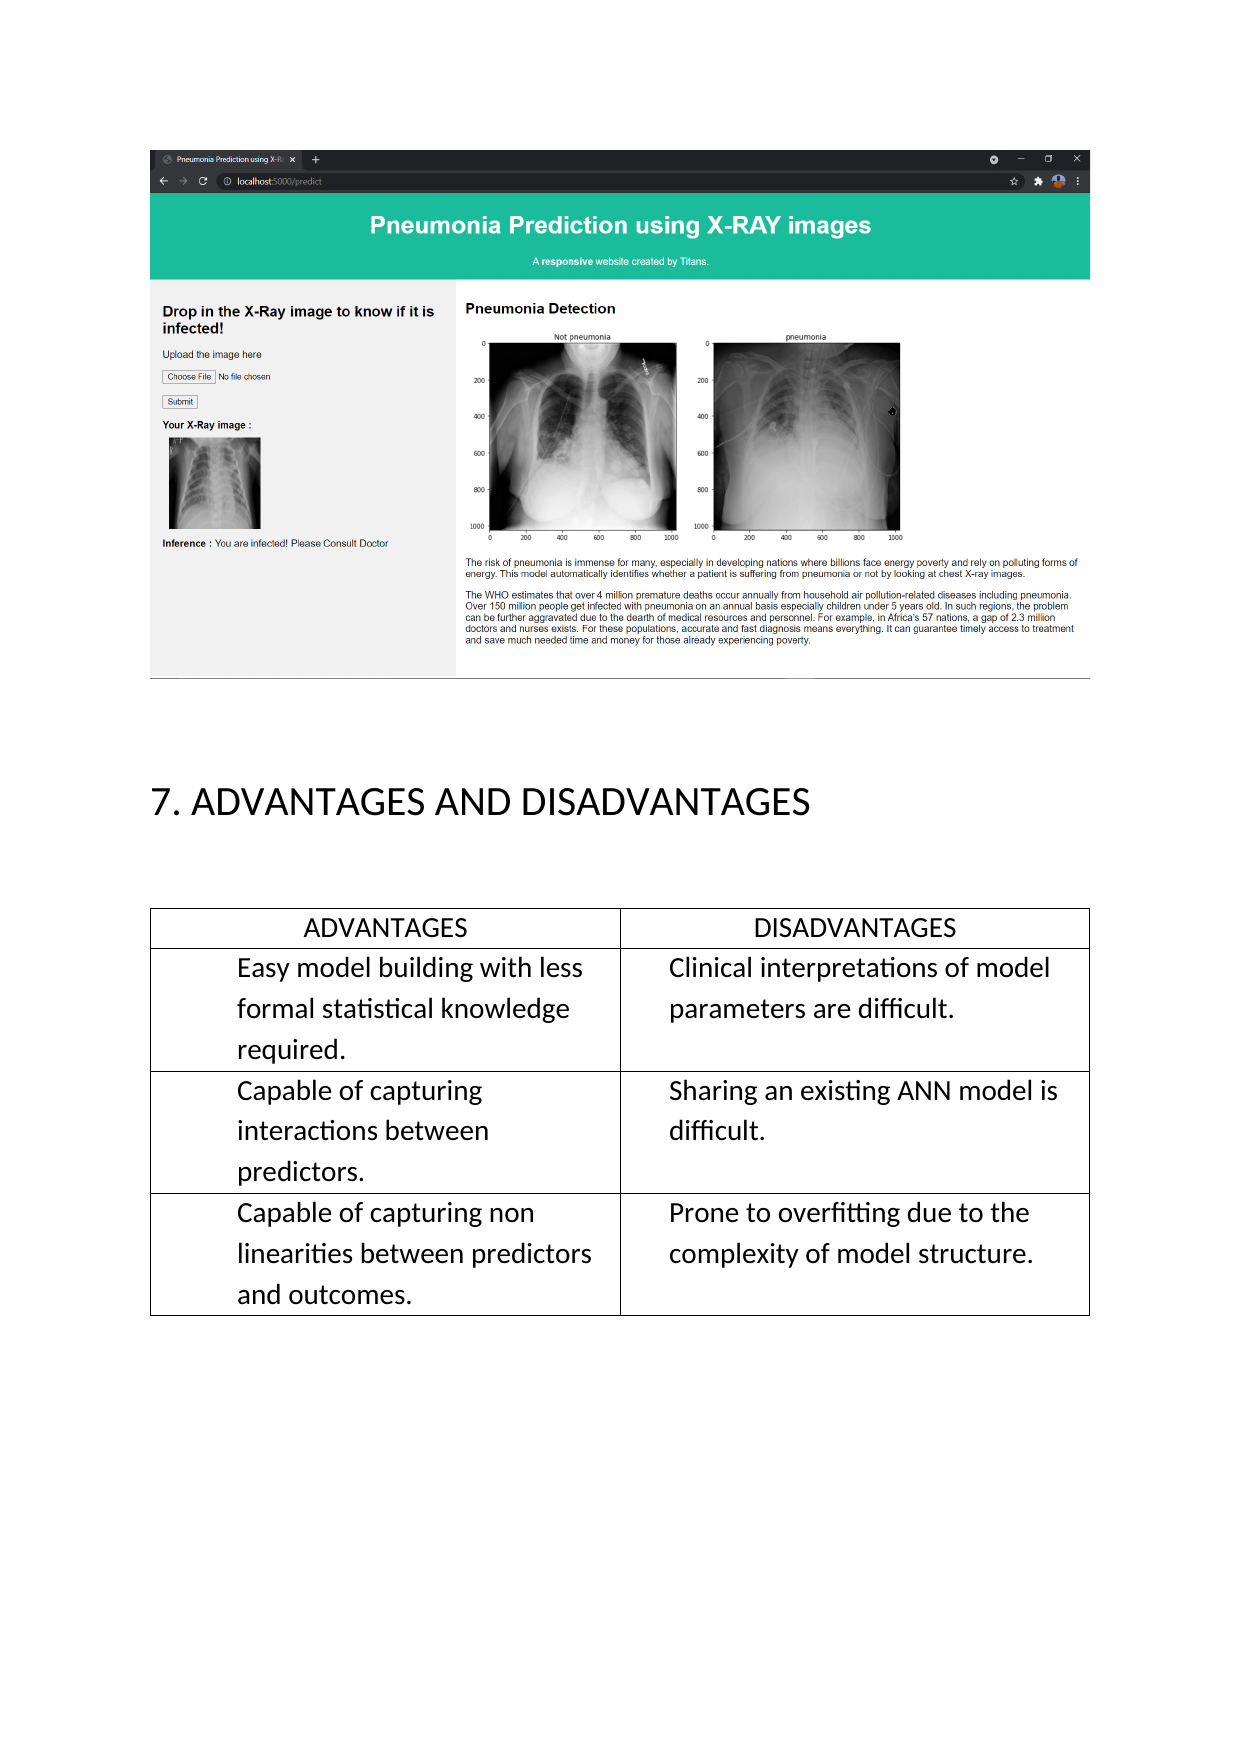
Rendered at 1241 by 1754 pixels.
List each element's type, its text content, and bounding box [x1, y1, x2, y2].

table_header DISADVANTAGES [621, 909, 1089, 948]
table_header ADVANTAGES [151, 909, 620, 948]
table_cell Clinical interpretations of model parameters are difficult. [621, 949, 1089, 1071]
table_cell Capable of capturing interactions between predictors. [151, 1072, 620, 1193]
text 7. ADVANTAGES AND DISADVANTAGES [150, 775, 1090, 826]
picture [150, 150, 1091, 679]
table_cell Easy model building with less formal statistical knowledge required. [151, 949, 620, 1071]
table_cell Sharing an existing ANN model is difficult. [621, 1072, 1089, 1193]
table_cell Prone to overfitting due to the complexity of model structure. [621, 1194, 1089, 1315]
table_cell Capable of capturing non linearities between predictors and outcomes. [151, 1194, 620, 1315]
